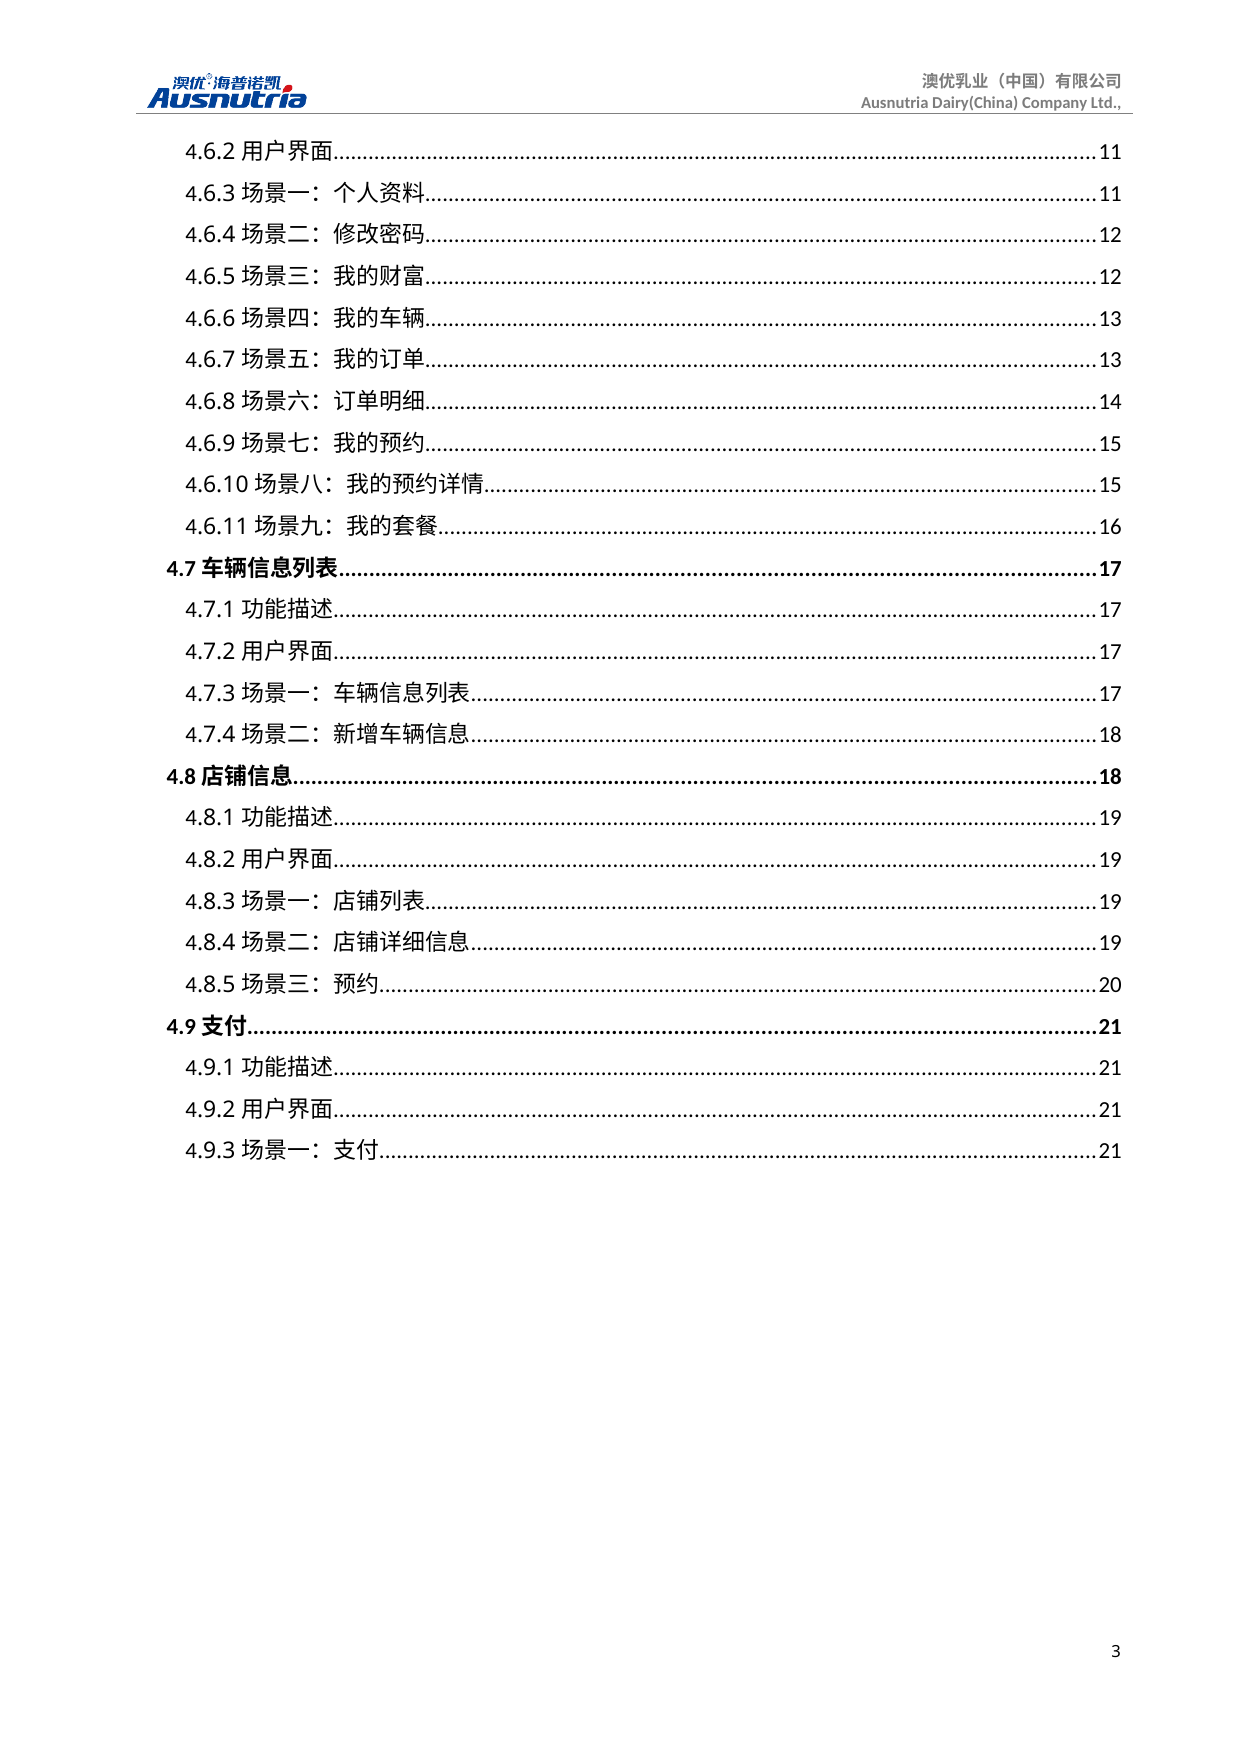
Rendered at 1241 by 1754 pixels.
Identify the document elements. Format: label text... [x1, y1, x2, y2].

text 4.8 店铺信息 18 [166, 758, 1122, 791]
text 4.6.11 场景九：我的套餐 16 [185, 508, 1122, 541]
text 4.8.1 功能描述 19 [185, 799, 1122, 832]
text 4.6.2 用户界面 11 [185, 133, 1122, 166]
text 4.7 车辆信息列表 17 [166, 549, 1122, 583]
text 4.6.7 场景五：我的订单 13 [185, 341, 1122, 374]
text 4.8.4 场景二：店铺详细信息 19 [185, 924, 1122, 957]
picture [147, 73, 307, 108]
text 4.8.3 场景一：店铺列表 19 [185, 882, 1122, 916]
text 4.7.1 功能描述 17 [185, 591, 1122, 624]
text 4.6.4 场景二：修改密码 12 [185, 216, 1122, 249]
text 4.8.2 用户界面 19 [185, 841, 1122, 874]
text 4.9.2 用户界面 21 [185, 1091, 1122, 1124]
text 4.7.2 用户界面 17 [185, 633, 1122, 666]
text 4.6.8 场景六：订单明细 14 [185, 383, 1122, 416]
text 4.8.5 场景三：预约 20 [185, 966, 1122, 999]
text 4.9 支付 21 [166, 1007, 1122, 1041]
text 4.9.1 功能描述 21 [185, 1049, 1122, 1082]
text 4.6.6 场景四：我的车辆 13 [185, 299, 1122, 333]
text 4.7.4 场景二：新增车辆信息 18 [185, 716, 1122, 749]
text 4.6.10 场景八：我的预约详情 15 [185, 466, 1122, 499]
text 4.9.3 场景一：支付 21 [185, 1132, 1122, 1166]
text 4.7.3 场景一：车辆信息列表 17 [185, 674, 1122, 708]
text 4.6.3 场景一：个人资料 11 [185, 174, 1122, 208]
text 4.6.5 场景三：我的财富 12 [185, 258, 1122, 291]
text 4.6.9 场景七：我的预约 15 [185, 424, 1122, 458]
